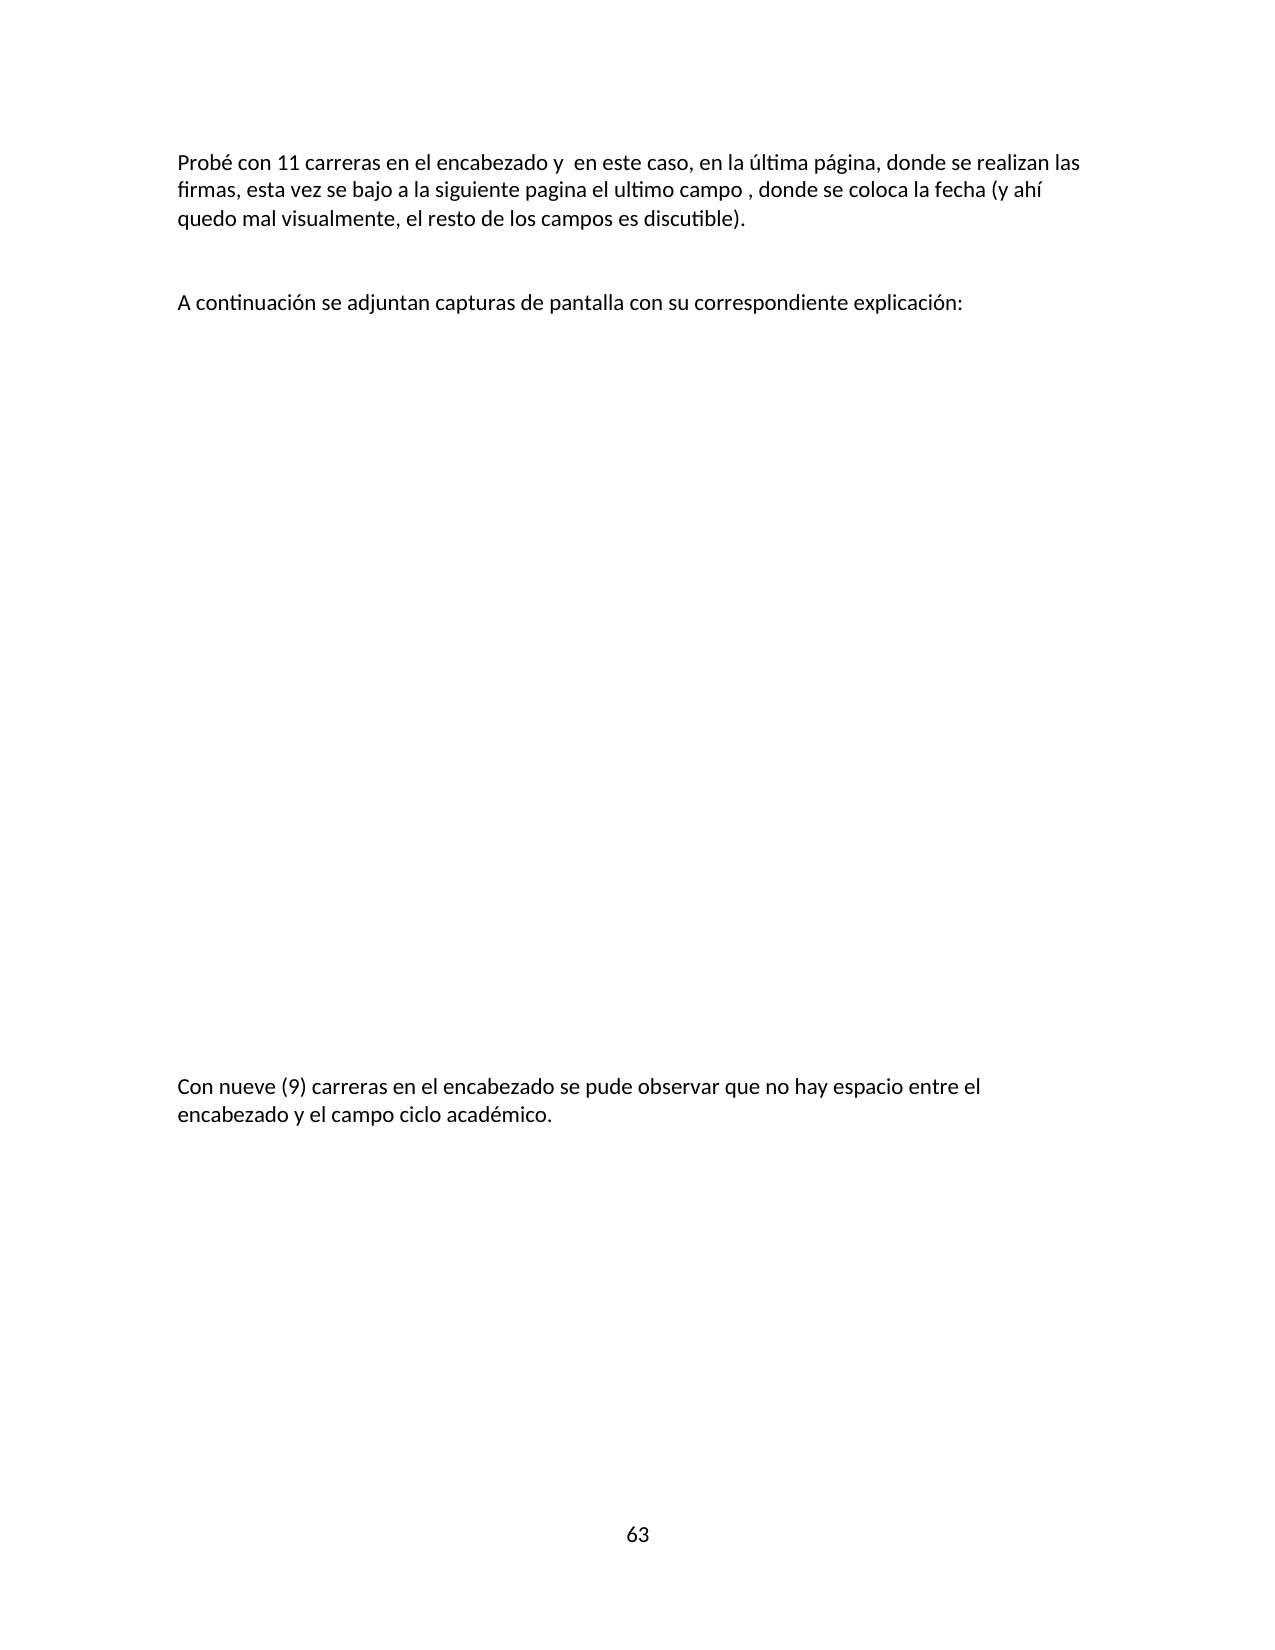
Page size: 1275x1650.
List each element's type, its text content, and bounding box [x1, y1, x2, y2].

text Con nueve (9) carreras en el encabezado se pude observar que no hay espacio entre el encabezado y el campo ciclo académico. [177, 1072, 1098, 1128]
text A continuación se adjuntan capturas de pantalla con su correspondiente explicación: [177, 288, 1098, 316]
